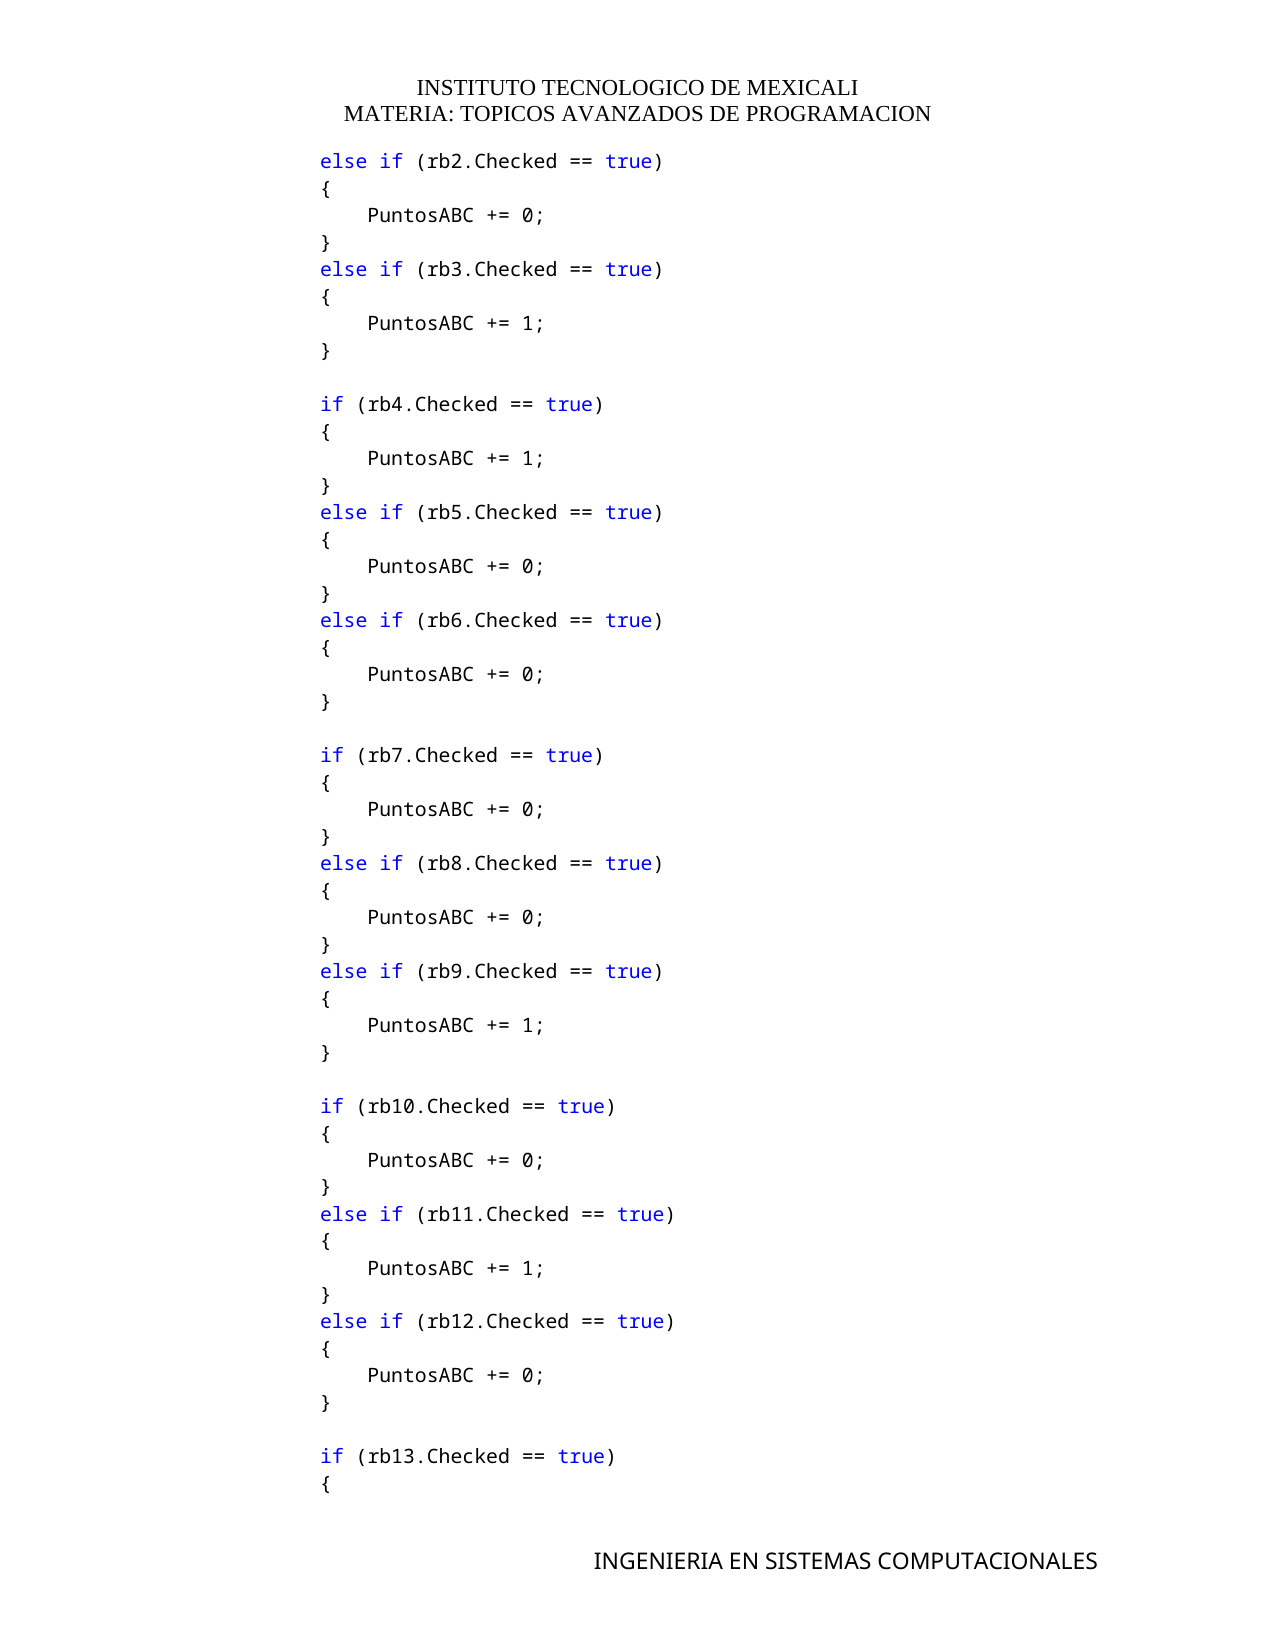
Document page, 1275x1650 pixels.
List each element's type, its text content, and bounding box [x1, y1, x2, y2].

text } [177, 687, 1098, 714]
text } [177, 579, 1098, 606]
text } [177, 228, 1098, 256]
text else if (rb2.Checked == true) [177, 148, 1098, 174]
text } [177, 1389, 1098, 1416]
text if (rb10.Checked == true) [177, 1092, 1098, 1119]
text PuntosABC += 0; [177, 795, 1098, 822]
text } [177, 471, 1098, 498]
text else if (rb6.Checked == true) [177, 606, 1098, 633]
text { [177, 417, 1098, 444]
text { [177, 876, 1098, 903]
text { [177, 525, 1098, 552]
text PuntosABC += 0; [177, 660, 1098, 687]
text } [177, 1281, 1098, 1308]
text else if (rb3.Checked == true) [177, 256, 1098, 282]
text PuntosABC += 0; [177, 202, 1098, 228]
text else if (rb9.Checked == true) [177, 957, 1098, 984]
text { [177, 768, 1098, 795]
text PuntosABC += 0; [177, 1146, 1098, 1173]
text { [177, 633, 1098, 660]
text PuntosABC += 0; [177, 903, 1098, 930]
text } [177, 822, 1098, 849]
text PuntosABC += 0; [177, 552, 1098, 579]
text } [177, 930, 1098, 957]
text } [177, 336, 1098, 363]
text else if (rb5.Checked == true) [177, 498, 1098, 525]
text else if (rb12.Checked == true) [177, 1308, 1098, 1335]
text } [177, 1173, 1098, 1200]
text } [177, 1038, 1098, 1065]
text if (rb7.Checked == true) [177, 741, 1098, 768]
text else if (rb8.Checked == true) [177, 849, 1098, 876]
text PuntosABC += 0; [177, 1362, 1098, 1389]
text { [177, 1119, 1098, 1146]
text if (rb4.Checked == true) [177, 390, 1098, 417]
text PuntosABC += 1; [177, 1254, 1098, 1281]
text { [177, 1227, 1098, 1254]
text { [177, 1469, 1098, 1497]
text else if (rb11.Checked == true) [177, 1200, 1098, 1227]
text { [177, 174, 1098, 202]
text PuntosABC += 1; [177, 309, 1098, 336]
text if (rb13.Checked == true) [177, 1443, 1098, 1469]
text { [177, 1335, 1098, 1362]
text { [177, 282, 1098, 309]
text PuntosABC += 1; [177, 444, 1098, 471]
text { [177, 984, 1098, 1011]
text PuntosABC += 1; [177, 1011, 1098, 1038]
